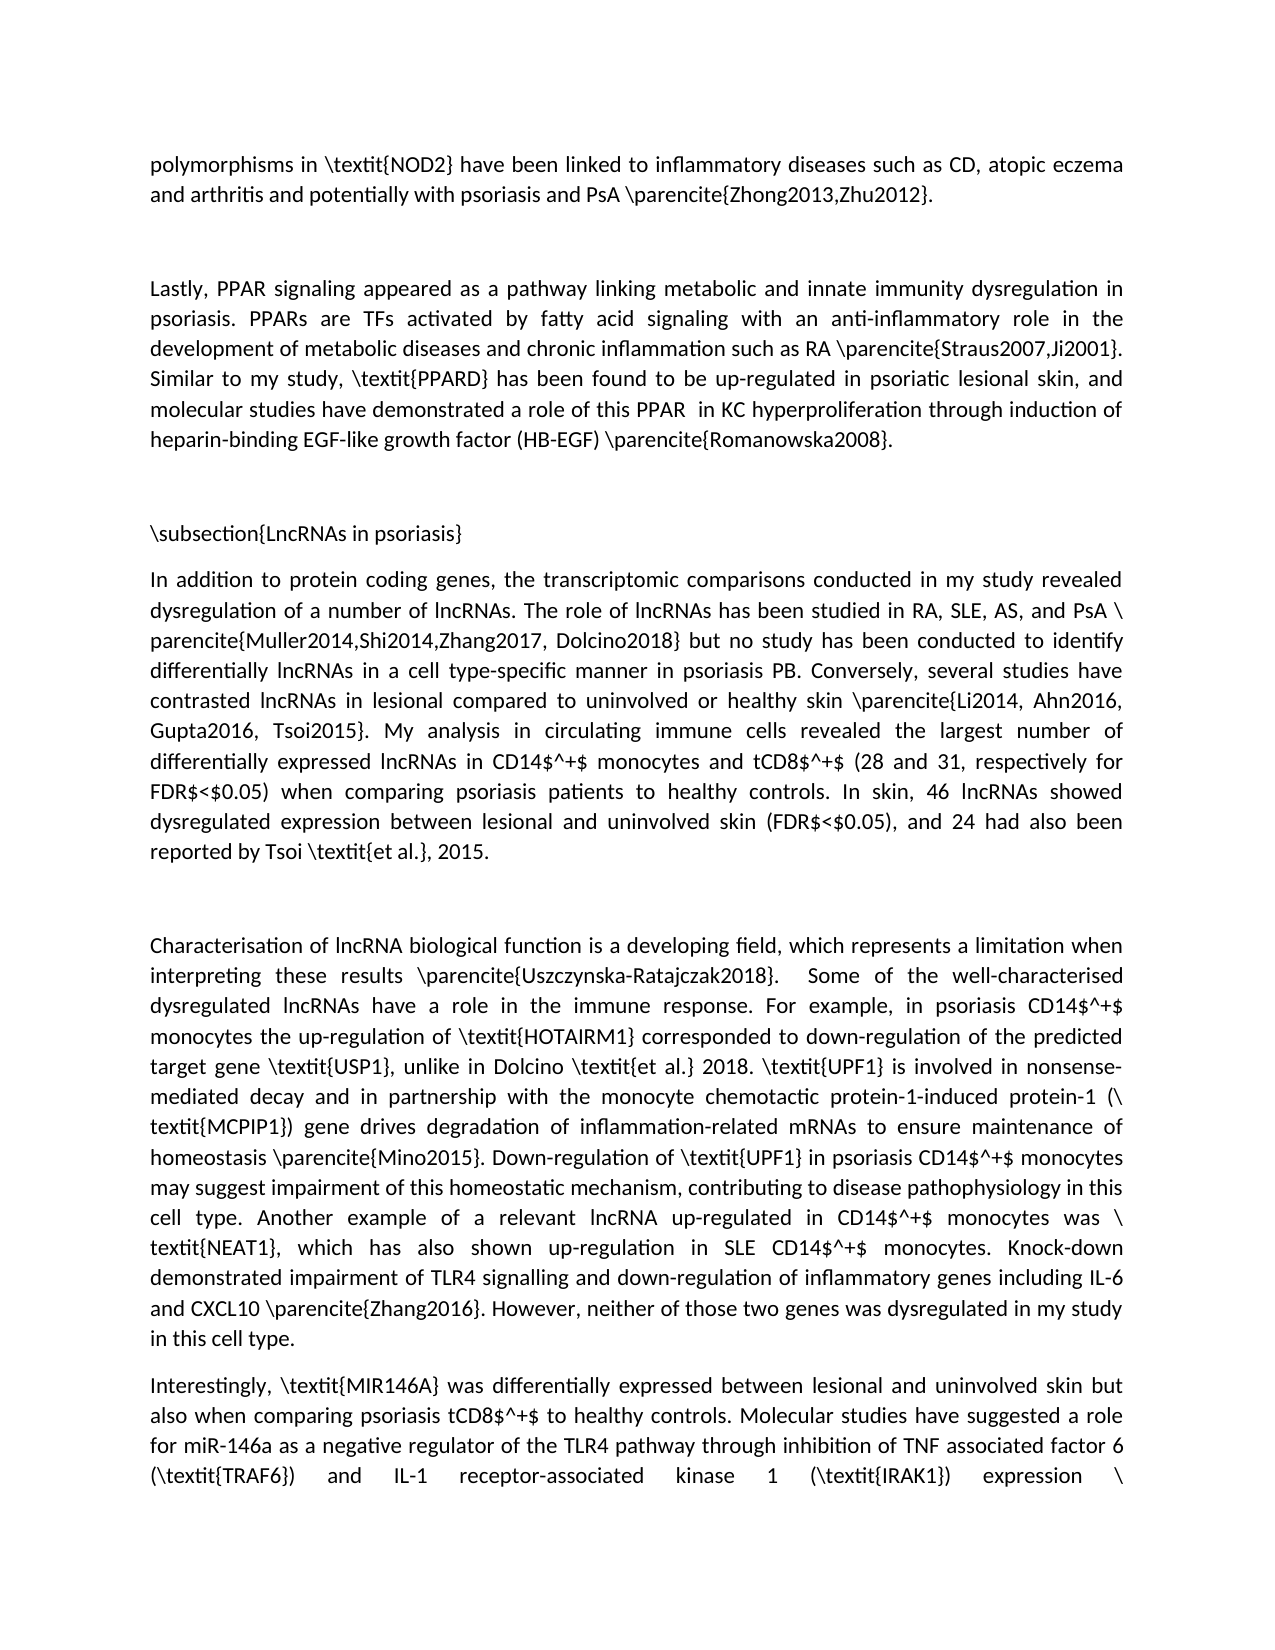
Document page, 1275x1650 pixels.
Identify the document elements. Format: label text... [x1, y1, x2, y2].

text Lastly, PPAR signaling appeared as a pathway linking metabolic and innate immunity dysregulation in psoriasis. PPARs are TFs activated by fatty acid signaling with an anti-inflammatory role in the development of metabolic diseases and chronic inflammation such as RA \parencite{Straus2007,Ji2001}. Similar to my study, \textit{PPARD} has been found to be up-regulated in psoriatic lesional skin, and molecular studies have demonstrated a role of this PPAR in KC hyperproliferation through induction of heparin-binding EGF-like growth factor (HB-EGF) \parencite{Romanowska2008}. [150, 274, 1125, 453]
text Characterisation of lncRNA biological function is a developing field, which represents a limitation when interpreting these results \parencite{Uszczynska-Ratajczak2018}. Some of the well-characterised dysregulated lncRNAs have a role in the immune response. For example, in psoriasis CD14$^+$ monocytes the up-regulation of \textit{HOTAIRM1} corresponded to down-regulation of the predicted target gene \textit{USP1}, unlike in Dolcino \textit{et al.} 2018. \textit{UPF1} is involved in nonsense-mediated decay and in partnership with the monocyte chemotactic protein-1-induced protein-1 (\textit{MCPIP1}) gene drives degradation of inflammation-related mRNAs to ensure maintenance of homeostasis \parencite{Mino2015}. Down-regulation of \textit{UPF1} in psoriasis CD14$^+$ monocytes may suggest impairment of this homeostatic mechanism, contributing to disease pathophysiology in this cell type. Another example of a relevant lncRNA up-regulated in CD14$^+$ monocytes was \textit{NEAT1}, which has also shown up-regulation in SLE CD14$^+$ monocytes. Knock-down demonstrated impairment of TLR4 signalling and down-regulation of inflammatory genes including IL-6 and CXCL10 \parencite{Zhang2016}. However, neither of those two genes was dysregulated in my study in this cell type. [150, 931, 1125, 1352]
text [150, 150, 1125, 208]
text \subsection{LncRNAs in psoriasis} [150, 519, 1125, 547]
text In addition to protein coding genes, the transcriptomic comparisons conducted in my study revealed dysregulation of a number of lncRNAs. The role of lncRNAs has been studied in RA, SLE, AS, and PsA \parencite{Muller2014,Shi2014,Zhang2017, Dolcino2018} but no study has been conducted to identify differentially lncRNAs in a cell type-specific manner in psoriasis PB. Conversely, several studies have contrasted lncRNAs in lesional compared to uninvolved or healthy skin \parencite{Li2014, Ahn2016, Gupta2016, Tsoi2015}. My analysis in circulating immune cells revealed the largest number of differentially expressed lncRNAs in CD14$^+$ monocytes and tCD8$^+$ (28 and 31, respectively for FDR$<$0.05) when comparing psoriasis patients to healthy controls. In skin, 46 lncRNAs showed dysregulated expression between lesional and uninvolved skin (FDR$<$0.05), and 24 had also been reported by Tsoi \textit{et al.}, 2015. [150, 566, 1125, 866]
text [150, 1371, 1125, 1489]
